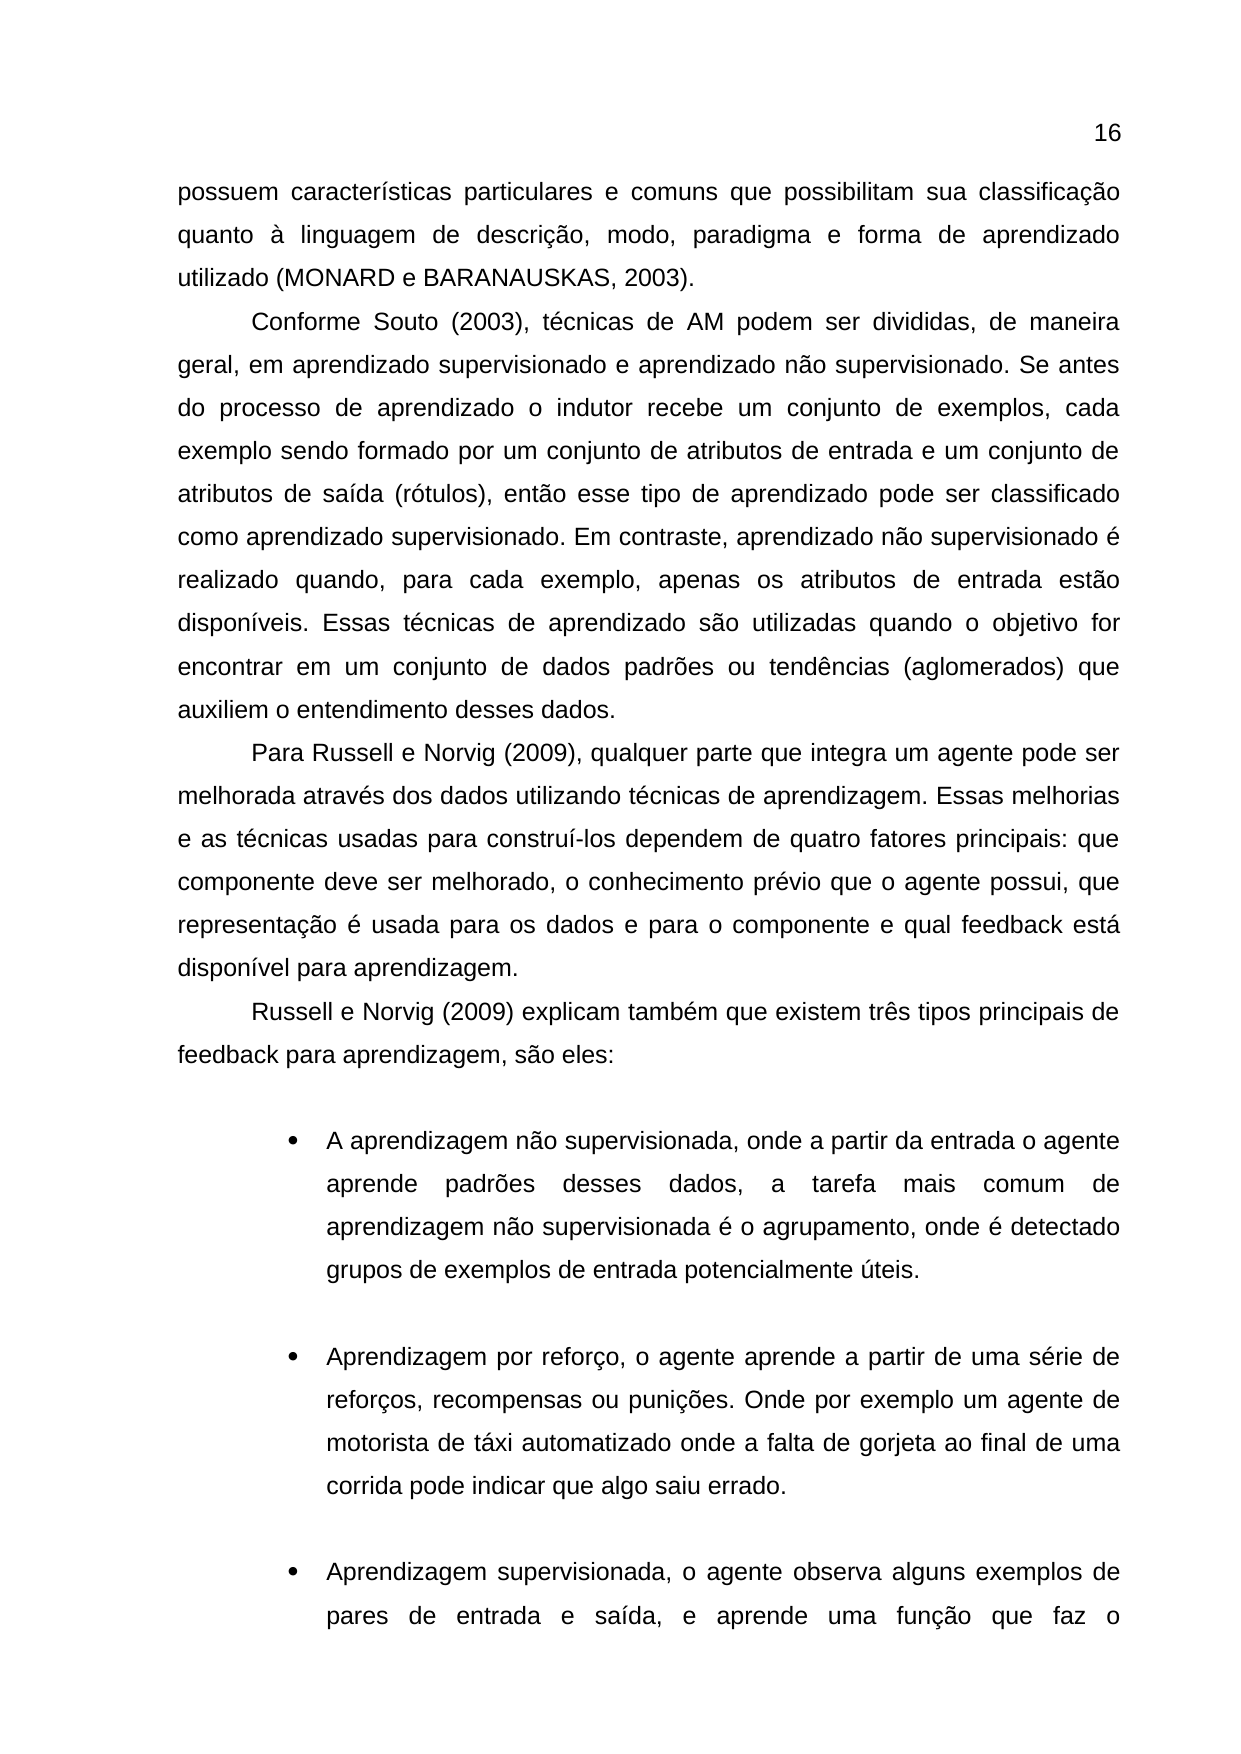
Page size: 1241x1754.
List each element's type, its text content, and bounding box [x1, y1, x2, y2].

list A aprendizagem não supervisionada, onde a partir da entrada o agente aprende padrões desses dados, a tarefa mais comum de aprendizagem não supervisionada é o agrupamento, onde é detectado grupos de exemplos de entrada potencialmente úteis. [288, 1126, 1121, 1284]
text Para Russell e Norvig (2009), qualquer parte que integra um agente pode ser melhorada através dos dados utilizando técnicas de aprendizagem. Essas melhorias e as técnicas usadas para construí-los dependem de quatro fatores principais: que componente deve ser melhorado, o conhecimento prévio que o agente possui, que representação é usada para os dados e para o componente e qual feedback está disponível para aprendizagem. [177, 738, 1121, 982]
list Aprendizagem por reforço, o agente aprende a partir de uma série de reforços, recompensas ou punições. Onde por exemplo um agente de motorista de táxi automatizado onde a falta de gorjeta ao final de uma corrida pode indicar que algo saiu errado. [288, 1342, 1121, 1500]
text Conforme Souto (2003), técnicas de AM podem ser divididas, de maneira geral, em aprendizado supervisionado e aprendizado não supervisionado. Se antes do processo de aprendizado o indutor recebe um conjunto de exemplos, cada exemplo sendo formado por um conjunto de atributos de entrada e um conjunto de atributos de saída (rótulos), então esse tipo de aprendizado pode ser classificado como aprendizado supervisionado. Em contraste, aprendizado não supervisionado é realizado quando, para cada exemplo, apenas os atributos de entrada estão disponíveis. Essas técnicas de aprendizado são utilizadas quando o objetivo for encontrar em um conjunto de dados padrões ou tendências (aglomerados) que auxiliem o entendimento desses dados. [177, 307, 1121, 723]
text Russell e Norvig (2009) explicam também que existem três tipos principais de feedback para aprendizagem, são eles: [177, 997, 1121, 1068]
